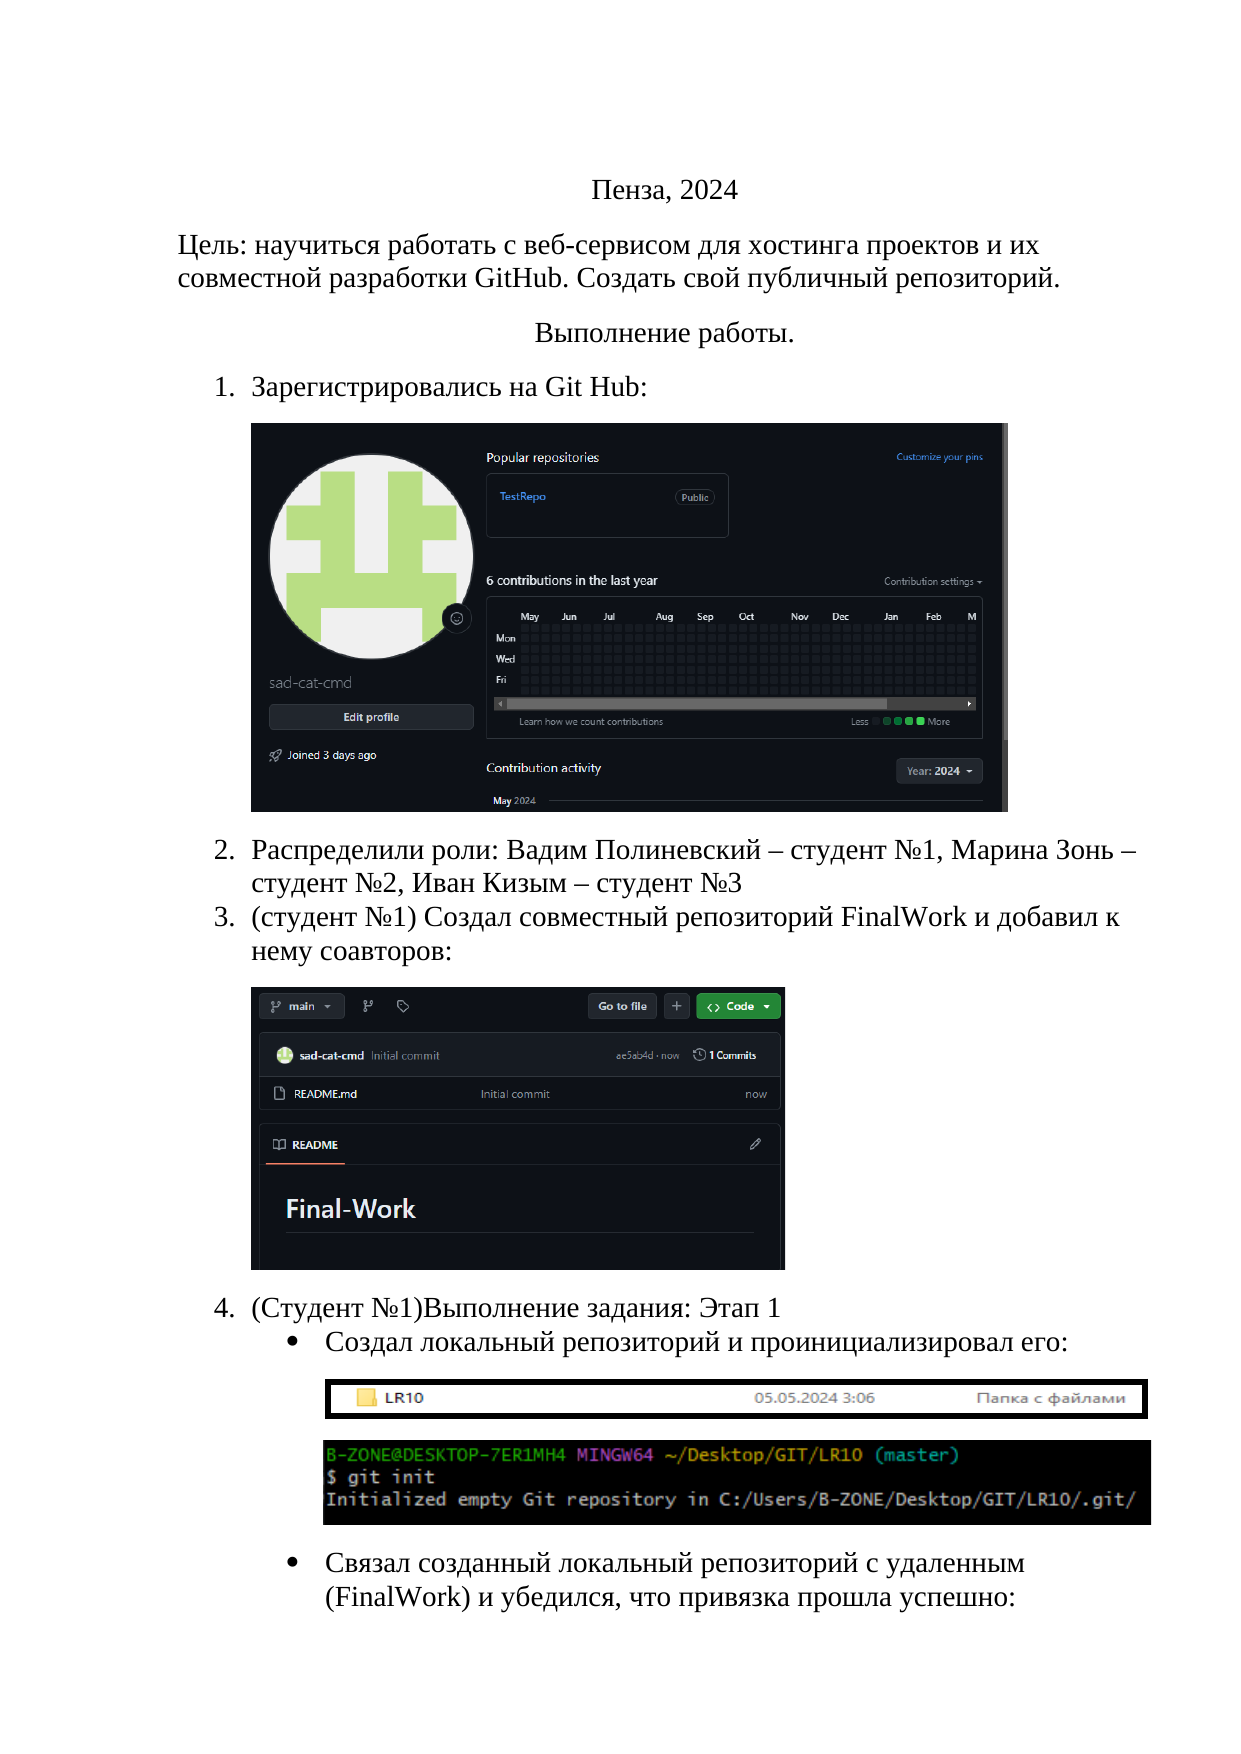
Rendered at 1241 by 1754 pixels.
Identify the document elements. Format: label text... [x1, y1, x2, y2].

text Выполнение работы. [177, 315, 1152, 348]
text Цель: научиться работать с веб-сервисом для хостинга проектов и их совместной разработки GitHub. Создать свой публичный репозиторий. [177, 227, 1152, 294]
picture [251, 423, 1008, 812]
text Пенза, 2024 [177, 172, 1152, 206]
list (студент №1) Создал совместный репозиторий FinalWork и добавил к нему соавторов: [213, 899, 1152, 966]
list (Студент №1)Выполнение задания: Этап 1 [213, 1290, 1152, 1324]
list Зарегистрировались на Git Hub: [213, 369, 1152, 403]
picture [251, 987, 786, 1270]
picture [323, 1440, 1152, 1525]
picture [331, 1385, 1142, 1413]
list Связал созданный локальный репозиторий с удаленным (FinalWork) и убедился, что привязка прошла успешно: [287, 1545, 1152, 1612]
list Распределили роли: Вадим Полиневский – студент №1, Марина Зонь – студент №2, Иван Кизым – студент №3 [213, 832, 1152, 899]
list Создал локальный репозиторий и проинициализировал его: [287, 1324, 1152, 1358]
